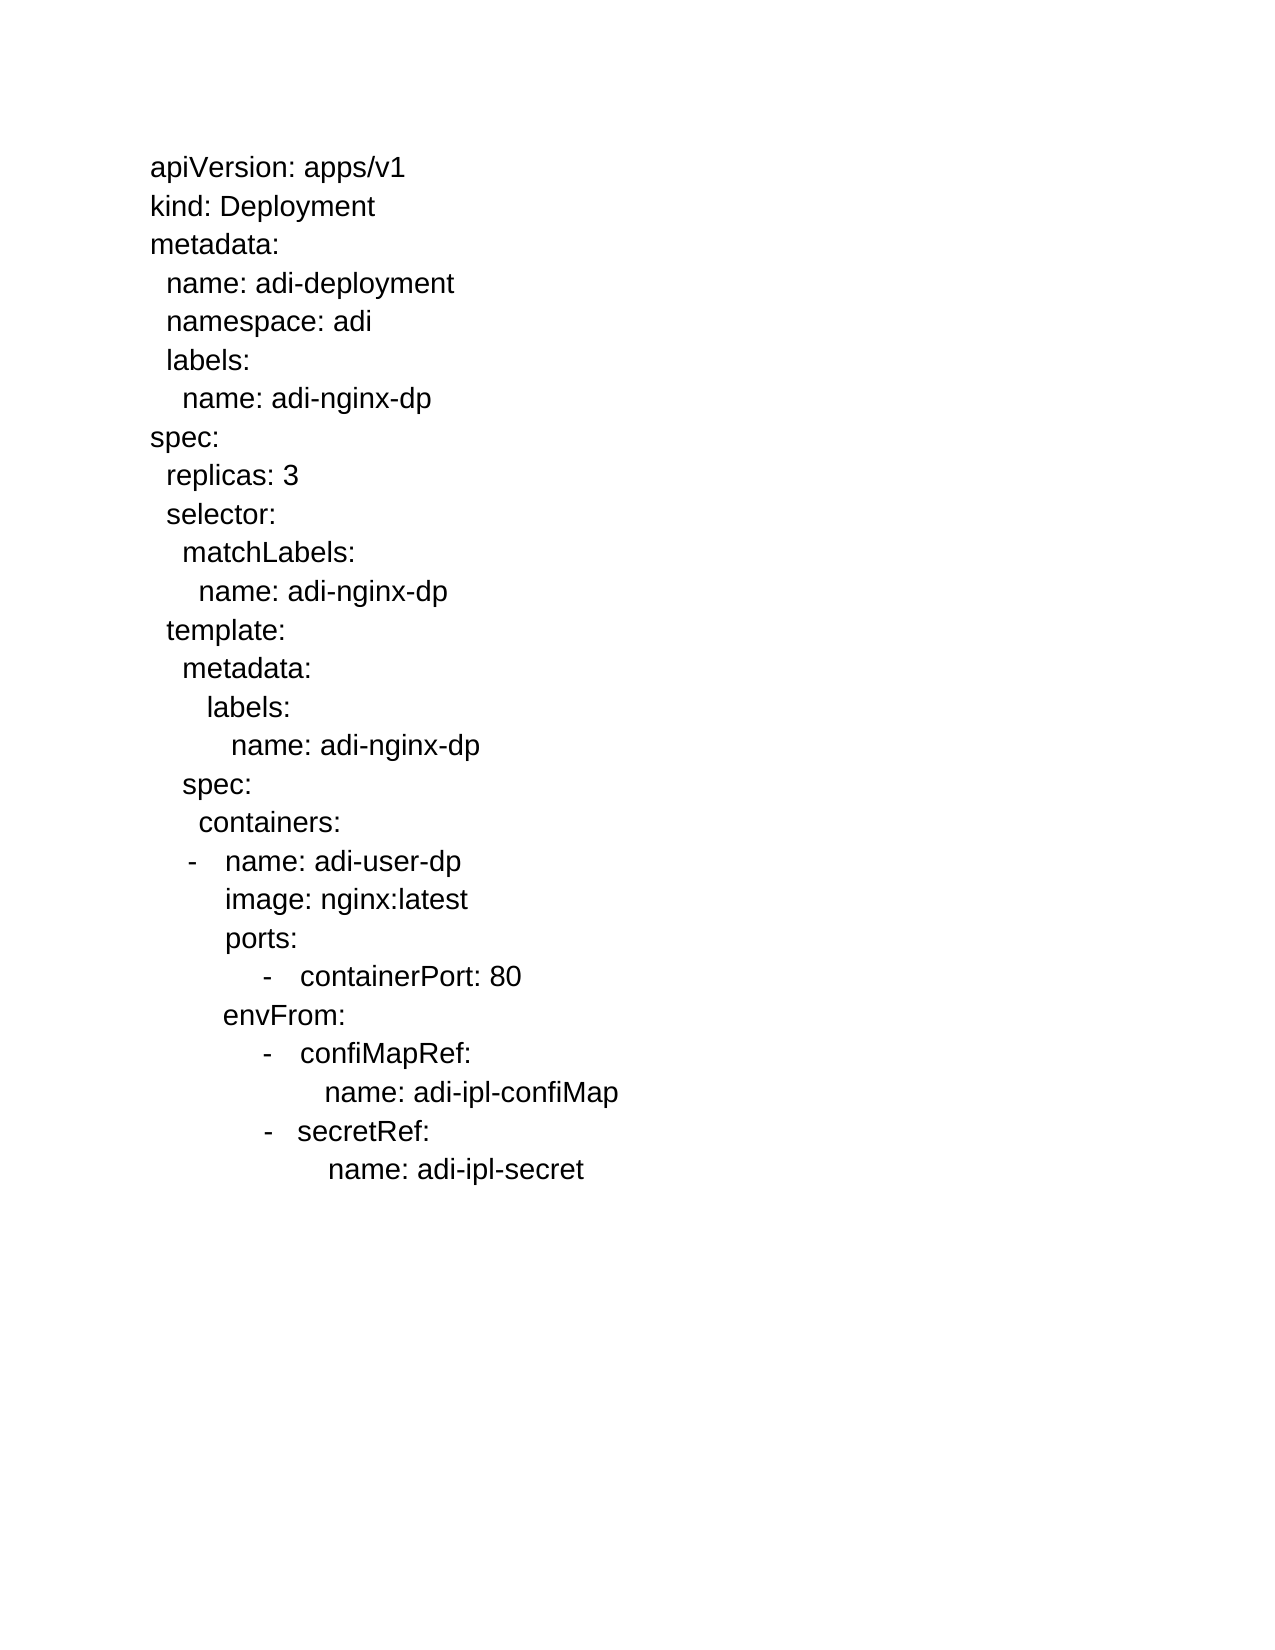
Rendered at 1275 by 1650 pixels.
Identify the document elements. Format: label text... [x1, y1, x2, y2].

text spec: [150, 767, 1125, 800]
text image: nginx:latest [225, 882, 1125, 916]
text matchLabels: [150, 535, 1125, 569]
text kind: Deployment [150, 188, 1125, 222]
text envFrom: [150, 998, 1125, 1031]
text name: adi-ipl-confiMap [300, 1075, 1125, 1108]
text metadata: [150, 227, 1125, 261]
text name: adi-nginx-dp [150, 574, 1125, 607]
text metadata: [150, 651, 1125, 684]
list name: adi-user-dp [187, 844, 1125, 877]
text containers: [150, 805, 1125, 839]
text name: adi-deployment [150, 266, 1125, 299]
text apiVersion: apps/v1 [150, 150, 1125, 183]
text labels: [150, 689, 1125, 723]
text name: adi-nginx-dp [150, 728, 1125, 762]
text namespace: adi [150, 304, 1125, 338]
text template: [150, 612, 1125, 646]
text spec: [150, 420, 1125, 453]
text ports: [225, 921, 1125, 954]
text - secretRef: [150, 1113, 1125, 1147]
list containerPort: 80 [262, 959, 1125, 993]
text replicas: 3 [150, 458, 1125, 492]
text name: adi-ipl-secret [150, 1152, 1125, 1216]
text selector: [150, 497, 1125, 530]
list confiMapRef: [262, 1036, 1125, 1070]
text labels: name: adi-nginx-dp [150, 343, 1125, 415]
